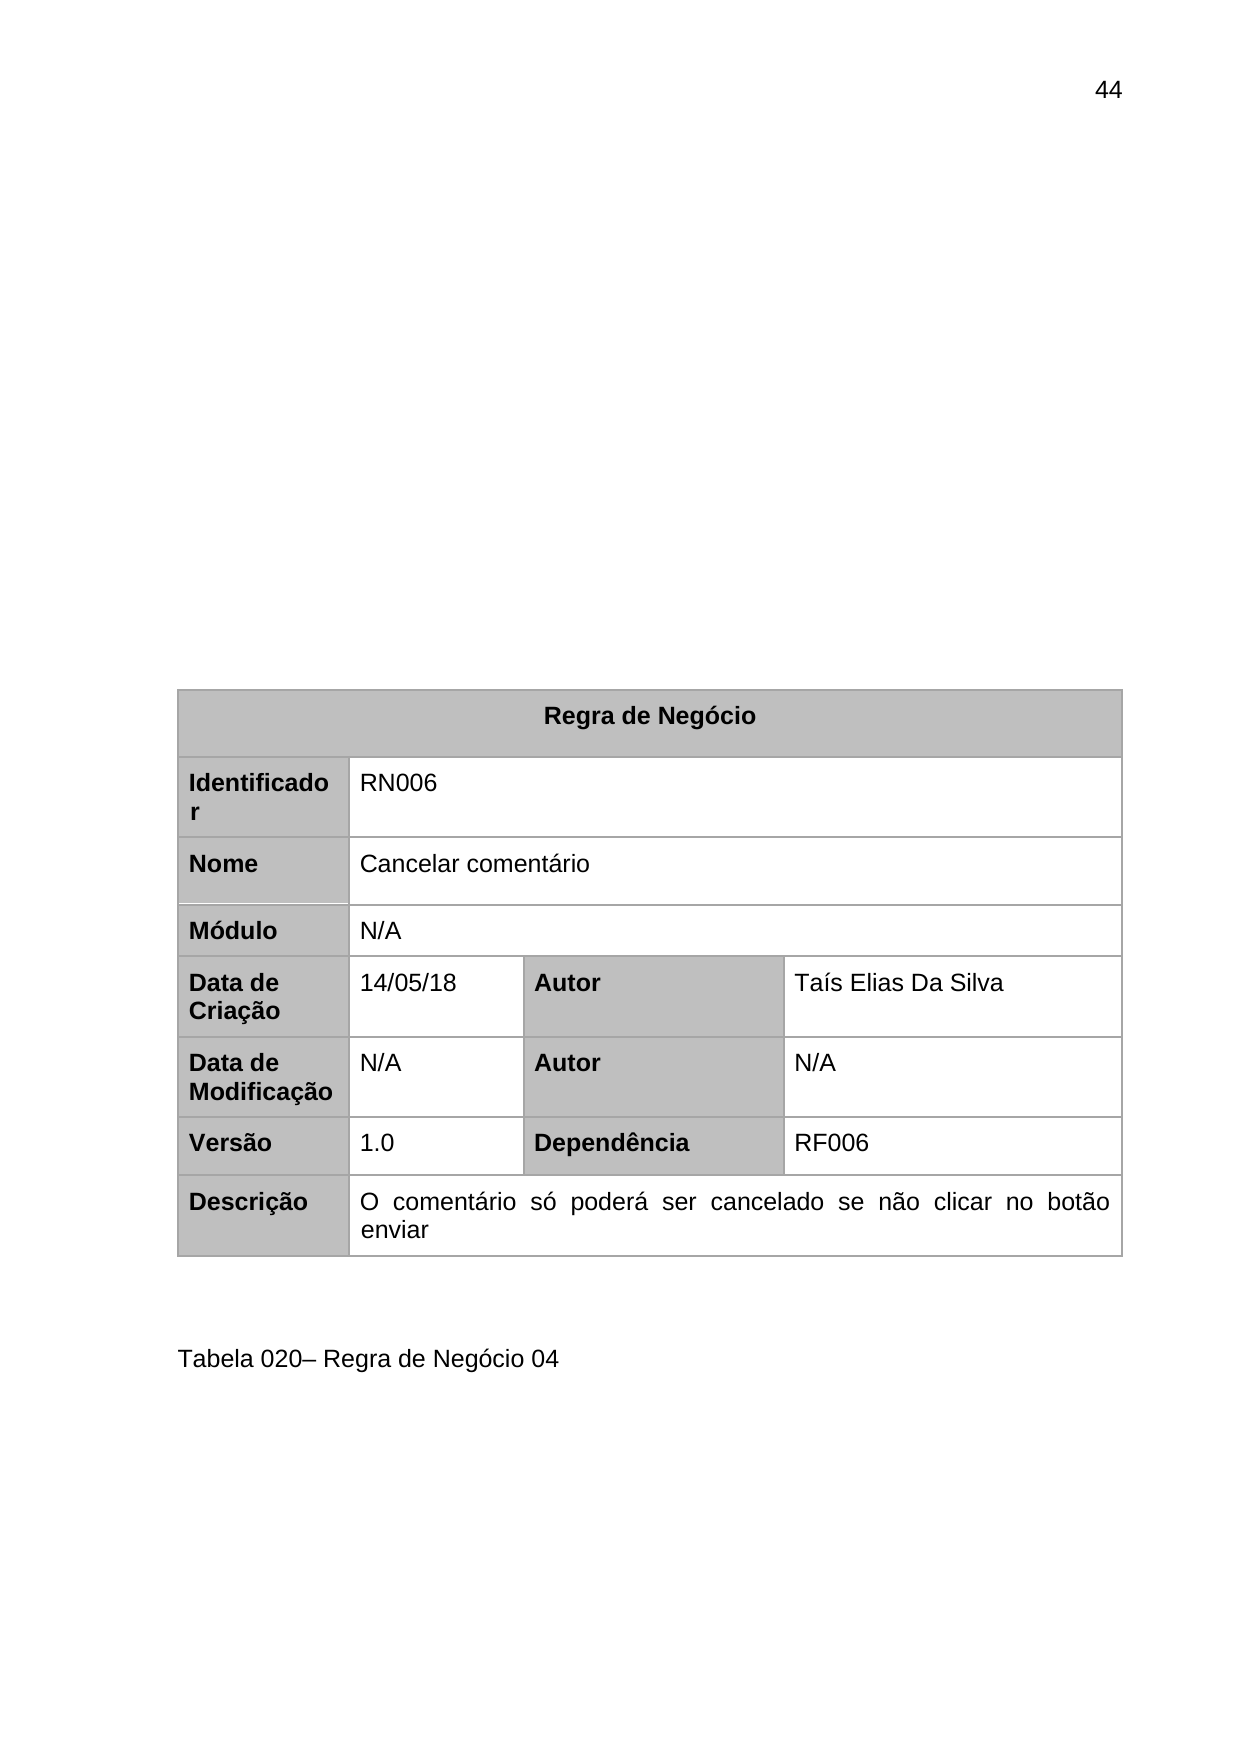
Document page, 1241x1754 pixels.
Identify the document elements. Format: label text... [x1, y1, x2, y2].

table_cell Identificador [179, 758, 348, 836]
table_cell Autor [525, 1038, 783, 1116]
table_cell O comentário só poderá ser cancelado se não clicar no botão enviar [350, 1176, 1121, 1255]
table_cell Data de Criação [179, 957, 348, 1036]
table_cell RN006 [350, 758, 1121, 836]
table_cell Cancelar comentário [350, 838, 1121, 903]
table_cell 14/05/18 [350, 957, 523, 1036]
table_cell Descrição [179, 1176, 348, 1255]
table_cell N/A [350, 1038, 523, 1116]
table_cell Nome [179, 838, 348, 903]
table_cell RF006 [785, 1118, 1121, 1174]
table_cell N/A [785, 1038, 1121, 1116]
table_cell N/A [350, 906, 1121, 955]
table_cell Módulo [179, 906, 348, 955]
text Tabela 020– Regra de Negócio 04 [177, 1344, 1123, 1373]
table_cell Dependência [525, 1118, 783, 1174]
table_cell Autor [525, 957, 783, 1036]
table_cell Versão [179, 1118, 348, 1174]
table_header Regra de Negócio [179, 691, 1121, 756]
table_cell 1.0 [350, 1118, 523, 1174]
table_cell Taís Elias Da Silva [785, 957, 1121, 1036]
table_cell Data de Modificação [179, 1038, 348, 1116]
